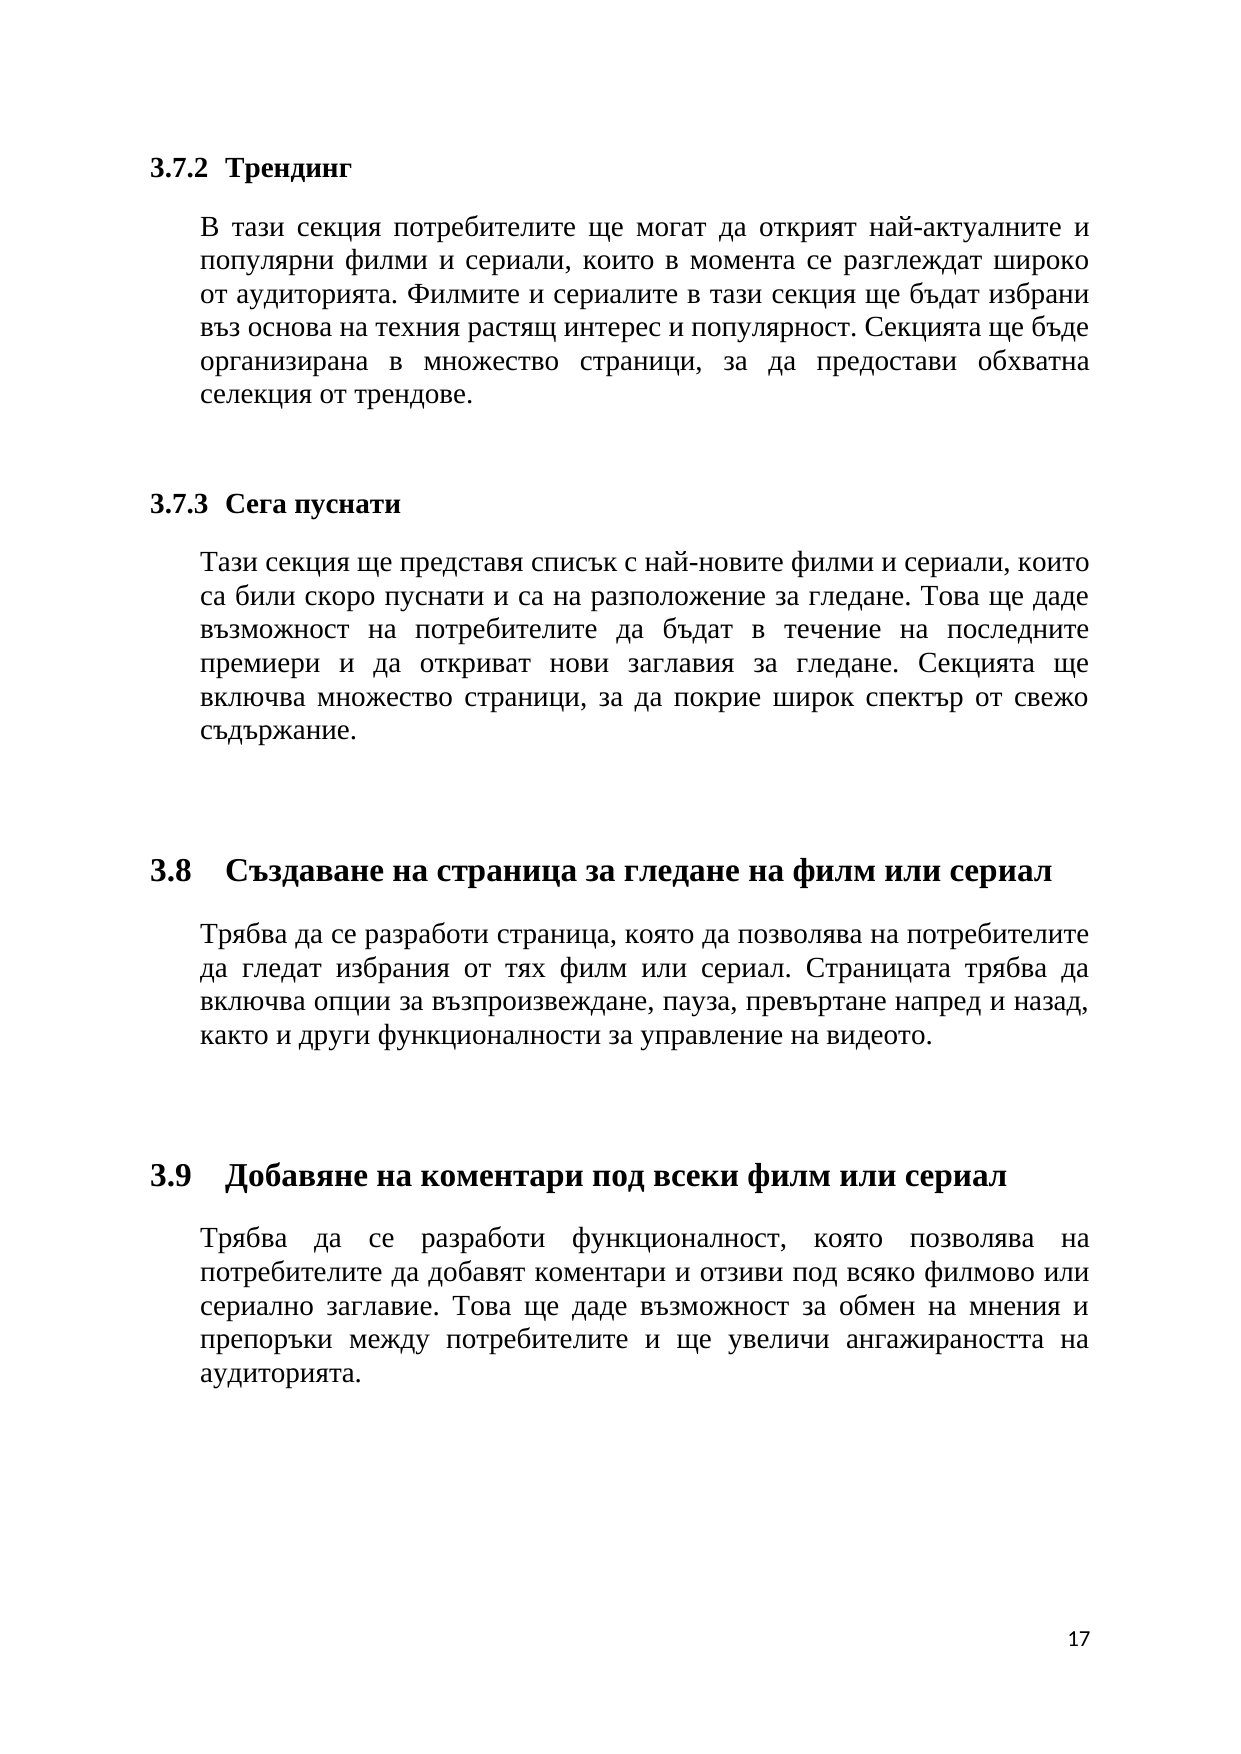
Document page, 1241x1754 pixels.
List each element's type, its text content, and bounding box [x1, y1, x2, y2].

list Тази секция ще представя списък с най-новите филми и сериали, които са били скоро пуснати и са на разположение за гледане. Това ще даде възможност на потребителите да бъдат в течение на последните премиери и да откриват нови заглавия за гледане. Секцията ще включва множество страници, за да покрие широк спектър от свежо съдържание. [200, 544, 1090, 746]
list В тази секция потребителите ще могат да открият най-актуалните и популярни филми и сериали, които в момента се разглеждат широко от аудиторията. Филмите и сериалите в тази секция ще бъдат избрани въз основа на техния растящ интерес и популярност. Секцията ще бъде организирана в множество страници, за да предостави обхватна селекция от трендове. [200, 209, 1090, 410]
subtitle Създаване на страница за гледане на филм или сериал [150, 850, 1090, 889]
list Трябва да се разработи страница, която да позволява на потребителите да гледат избрания от тях филм или сериал. Страницата трябва да включва опции за възпроизвеждане, пауза, превъртане напред и назад, както и други функционалности за управление на видеото. [200, 916, 1090, 1050]
subtitle Сега пуснати [150, 486, 1090, 519]
list Трябва да се разработи функционалност, която позволява на потребителите да добавят коментари и отзиви под всяко филмово или сериално заглавие. Това ще даде възможност за обмен на мнения и препоръки между потребителите и ще увеличи ангажираността на аудиторията. [200, 1221, 1090, 1388]
subtitle Добавяне на коментари под всеки филм или сериал [150, 1155, 1090, 1193]
subtitle Трендинг [150, 150, 1090, 183]
